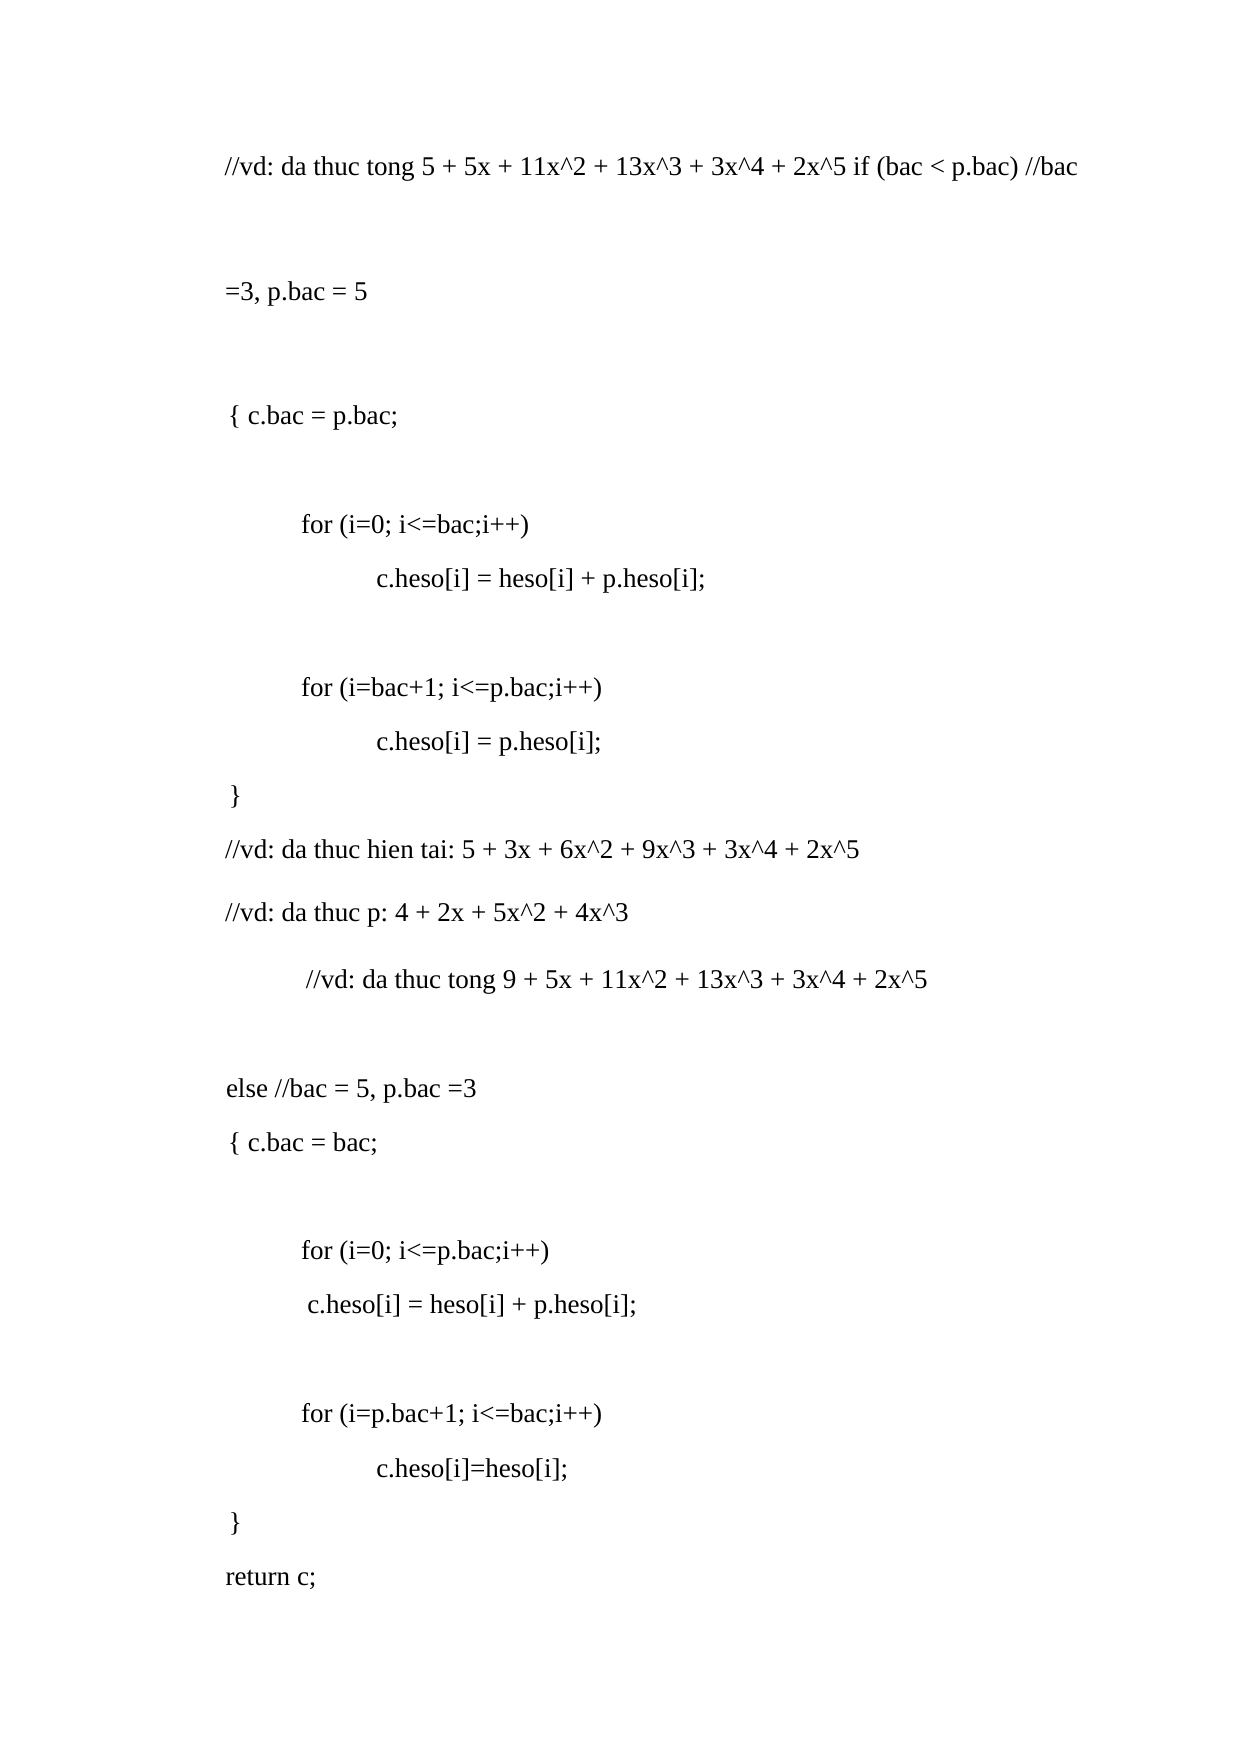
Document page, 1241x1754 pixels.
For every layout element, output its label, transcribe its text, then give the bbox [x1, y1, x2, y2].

text } [229, 779, 1090, 811]
text } [229, 1506, 1090, 1537]
text { c.bac = bac; [228, 1126, 1090, 1157]
text c.heso[i] = heso[i] + p.heso[i]; [376, 562, 1090, 593]
text c.heso[i] = p.heso[i]; [376, 725, 1090, 756]
text for (i=bac+1; i<=p.bac;i++) [301, 671, 1090, 702]
text c.heso[i] = heso[i] + p.heso[i]; [300, 1289, 1090, 1320]
text //vd: da thuc tong 5 + 5x + 11x^2 + 13x^3 + 3x^4 + 2x^5 if (bac < p.bac) //bac =3, p.bac = 5 [224, 150, 1091, 306]
text for (i=0; i<=bac;i++) [301, 508, 1090, 539]
text else //bac = 5, p.bac =3 [226, 1072, 1090, 1103]
text c.heso[i]=heso[i]; [376, 1452, 1090, 1483]
text for (i=p.bac+1; i<=bac;i++) [301, 1397, 1090, 1429]
text for (i=0; i<=p.bac;i++) [301, 1234, 1090, 1266]
text return c; [225, 1560, 1090, 1591]
text //vd: da thuc tong 9 + 5x + 11x^2 + 13x^3 + 3x^4 + 2x^5 [150, 963, 1090, 994]
text { c.bac = p.bac; [228, 399, 1090, 430]
text //vd: da thuc hien tai: 5 + 3x + 6x^2 + 9x^3 + 3x^4 + 2x^5 //vd: da thuc p: 4 + 2x + 5x^2 + 4x^3 [225, 834, 913, 927]
